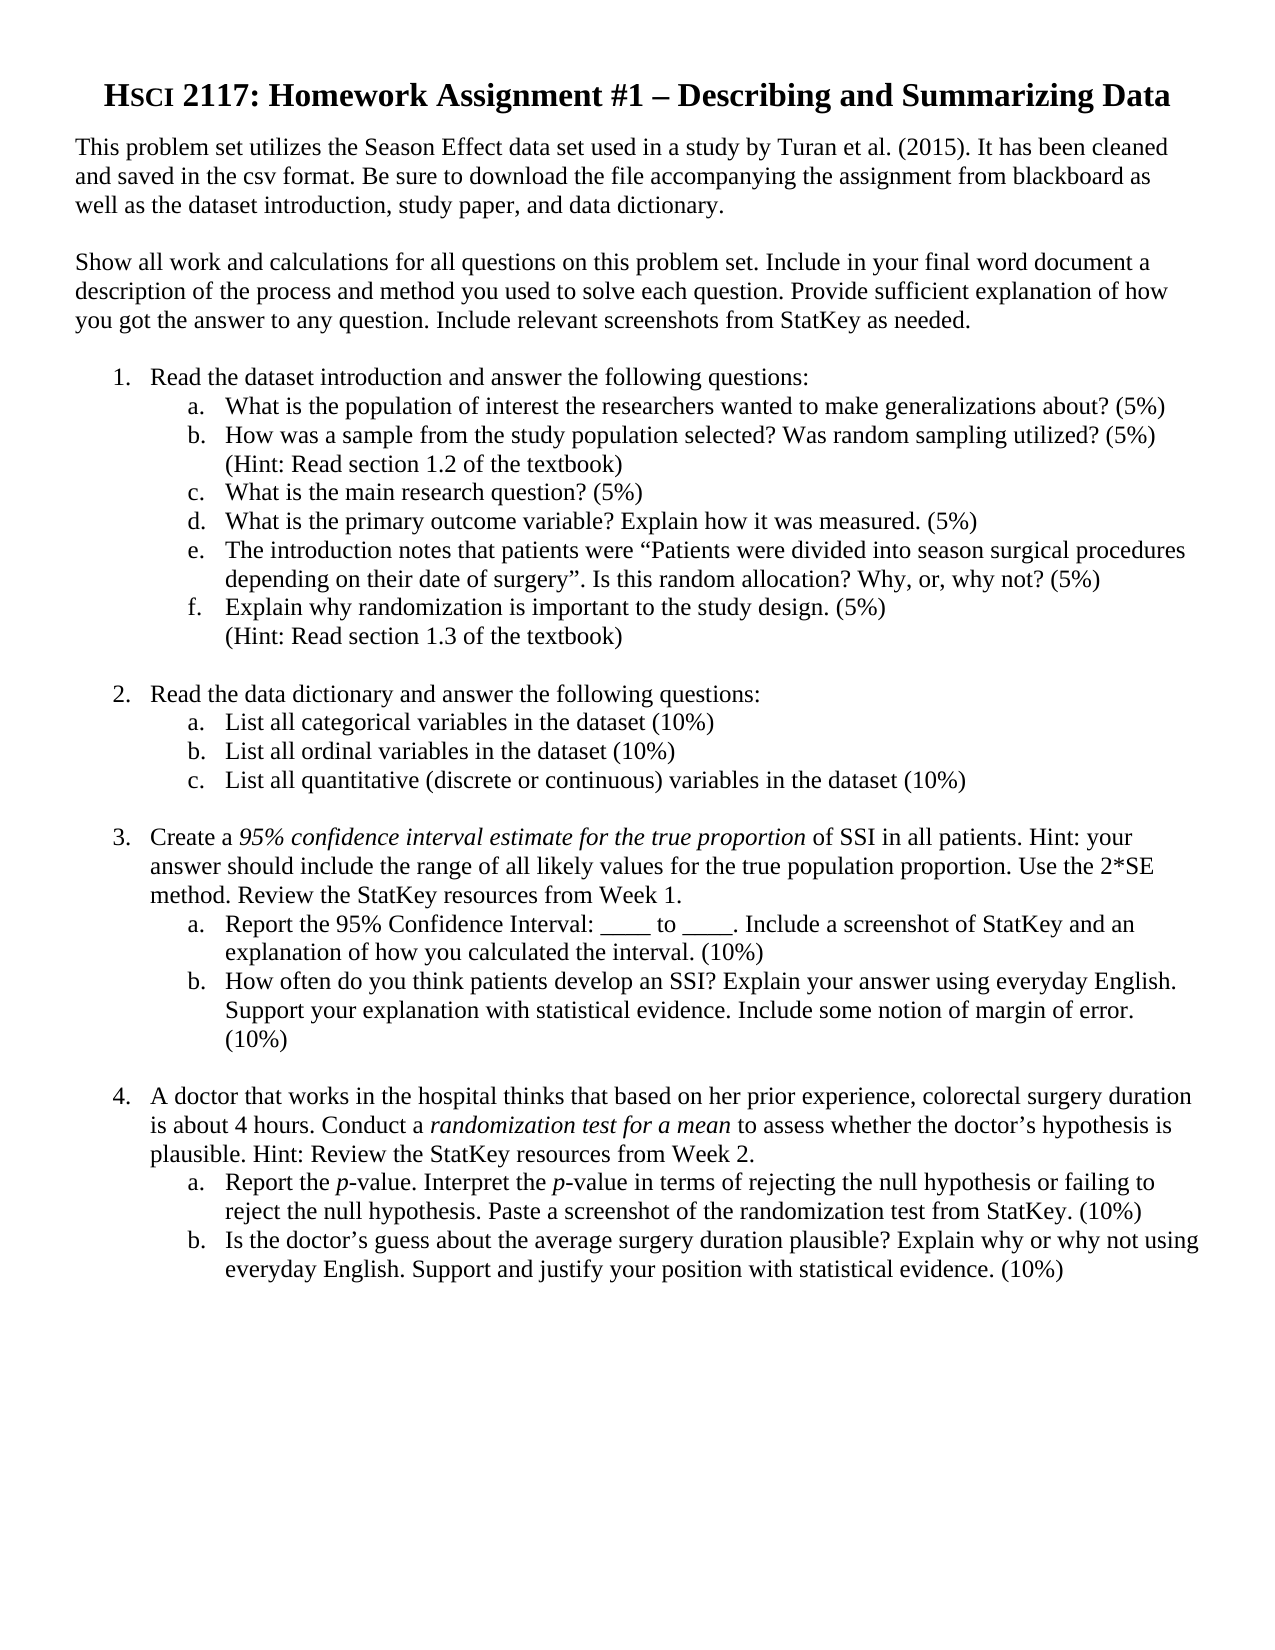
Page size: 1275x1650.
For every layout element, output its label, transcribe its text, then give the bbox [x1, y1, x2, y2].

list List all categorical variables in the dataset (10%) [187, 707, 1200, 736]
list Is the doctor’s guess about the average surgery duration plausible? Explain why or why not using everyday English. Support and justify your position with statistical evidence. (10%) [187, 1225, 1200, 1282]
list Read the data dictionary and answer the following questions: [112, 679, 1200, 707]
list Explain why randomization is important to the study design. (5%) [187, 592, 1200, 621]
list The introduction notes that patients were “Patients were divided into season surgical procedures depending on their date of surgery”. Is this random allocation? Why, or, why not? (5%) [187, 535, 1200, 592]
list What is the primary outcome variable? Explain how it was measured. (5%) [187, 506, 1200, 535]
text This problem set utilizes the Season Effect data set used in a study by Turan et al. (2015). It has been cleaned and saved in the csv format. Be sure to download the file accompanying the assignment from blackboard as well as the dataset introduction, study paper, and data dictionary. [75, 132, 1200, 219]
list How often do you think patients develop an SSI? Explain your answer using everyday English. Support your explanation with statistical evidence. Include some notion of margin of error. (10%) [187, 966, 1200, 1052]
list A doctor that works in the hospital thinks that based on her prior experience, colorectal surgery duration is about 4 hours. Conduct a randomization test for a mean to assess whether the doctor’s hypothesis is plausible. Hint: Review the StatKey resources from Week 2. [112, 1081, 1200, 1167]
text (Hint: Read section 1.2 of the textbook) [150, 449, 1200, 477]
list What is the population of interest the researchers wanted to make generalizations about? (5%) [187, 391, 1200, 420]
list Report the p-value. Interpret the p-value in terms of rejecting the null hypothesis or failing to reject the null hypothesis. Paste a screenshot of the randomization test from StatKey. (10%) [187, 1167, 1200, 1225]
list (Hint: Read section 1.3 of the textbook) [225, 621, 1200, 650]
list How was a sample from the study population selected? Was random sampling utilized? (5%) [187, 420, 1200, 449]
list Read the dataset introduction and answer the following questions: [112, 362, 1200, 391]
list List all ordinal variables in the dataset (10%) [187, 736, 1200, 765]
list Create a 95% confidence interval estimate for the true proportion of SSI in all patients. Hint: your answer should include the range of all likely values for the true population proportion. Use the 2*SE method. Review the StatKey resources from Week 1. [112, 822, 1200, 909]
list What is the main research question? (5%) [187, 477, 1200, 506]
text Hsci 2117: Homework Assignment #1 – Describing and Summarizing Data [75, 75, 1200, 113]
list List all quantitative (discrete or continuous) variables in the dataset (10%) [187, 765, 1200, 794]
text Show all work and calculations for all questions on this problem set. Include in your final word document a description of the process and method you used to solve each question. Provide sufficient explanation of how you got the answer to any question. Include relevant screenshots from StatKey as needed. [75, 247, 1200, 334]
list Report the 95% Confidence Interval: ____ to ____. Include a screenshot of StatKey and an explanation of how you calculated the interval. (10%) [187, 909, 1200, 966]
